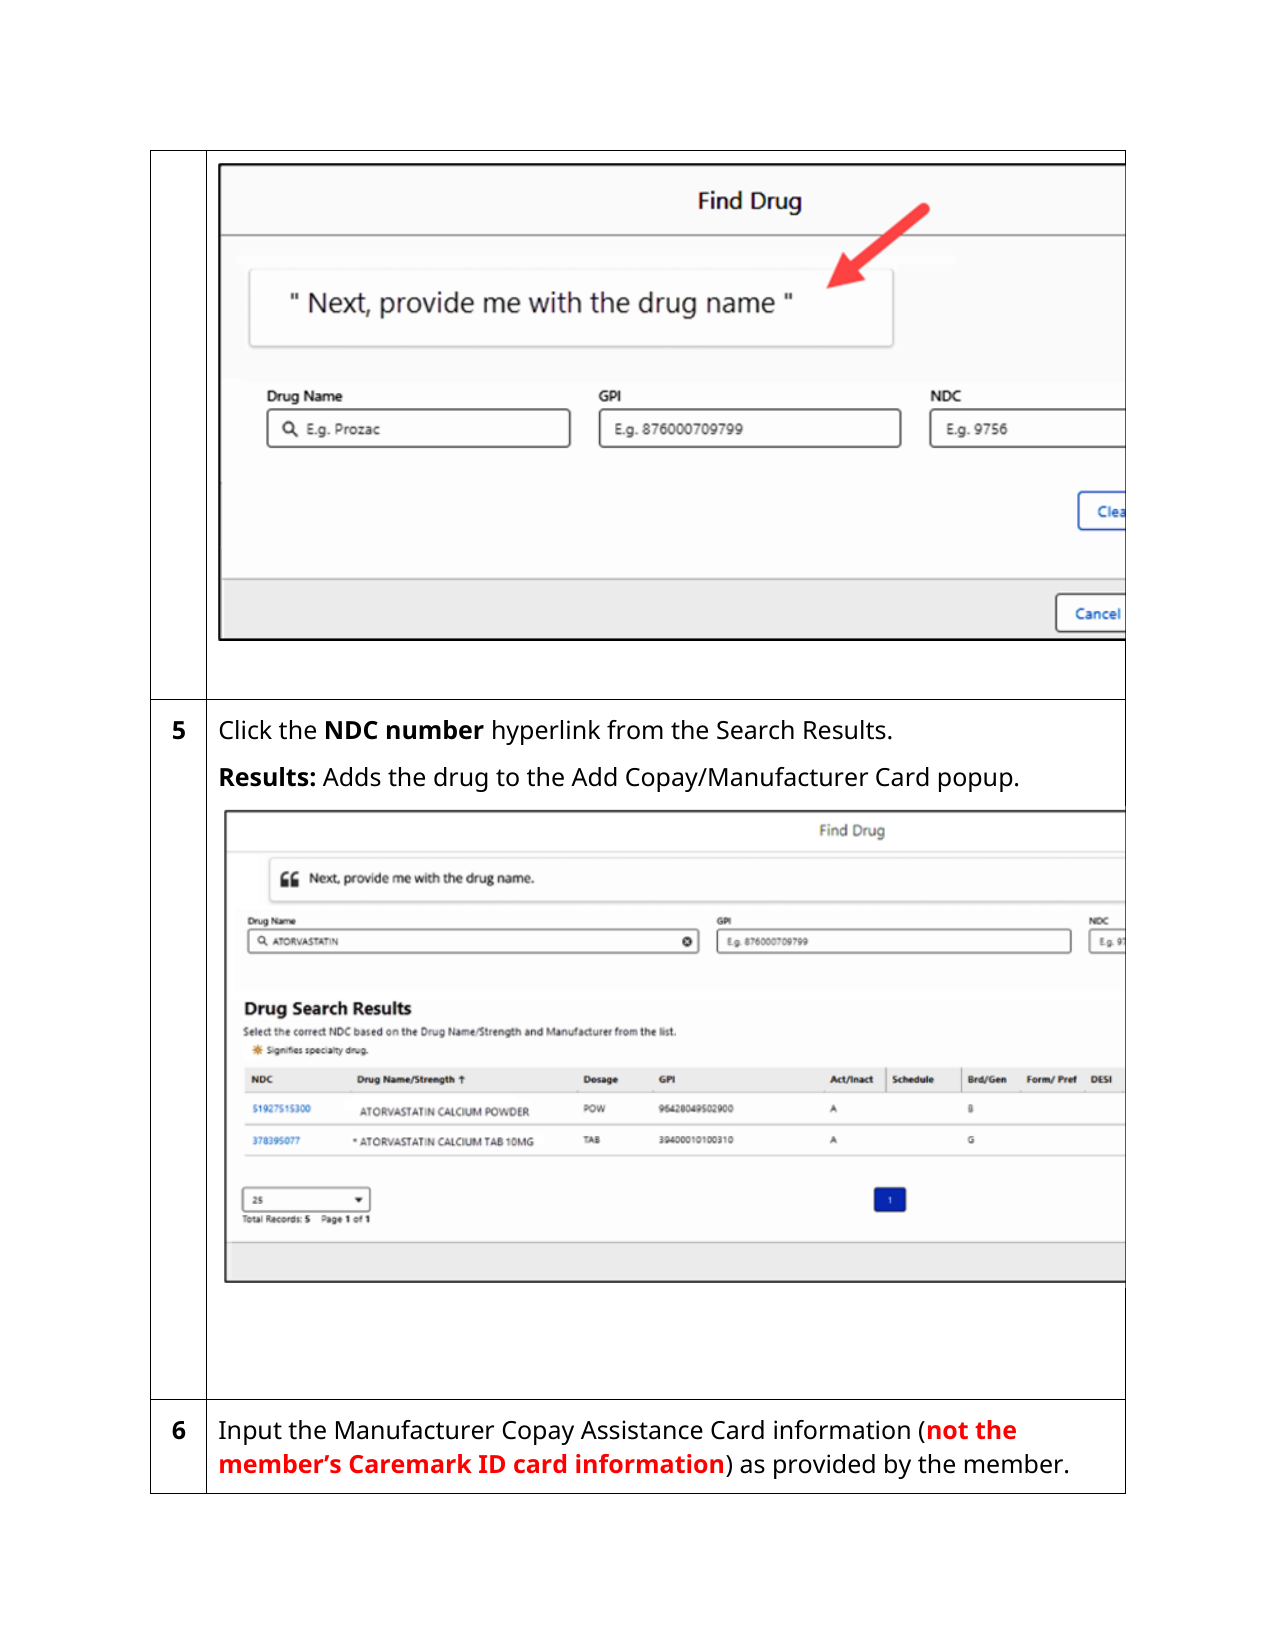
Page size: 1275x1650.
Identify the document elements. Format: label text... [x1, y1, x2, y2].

table_cell Click the NDC number hyperlink from the Search Results. Results: Adds the drug to the Add Copay/Manufacturer Card popup. [207, 700, 1125, 1399]
table_cell 6 [151, 1400, 206, 1493]
table_cell 4 [151, 151, 206, 699]
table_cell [207, 151, 1125, 699]
picture [218, 163, 1126, 641]
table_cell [207, 1400, 1125, 1493]
picture [218, 806, 1126, 1288]
table_cell 5 [151, 700, 206, 1399]
